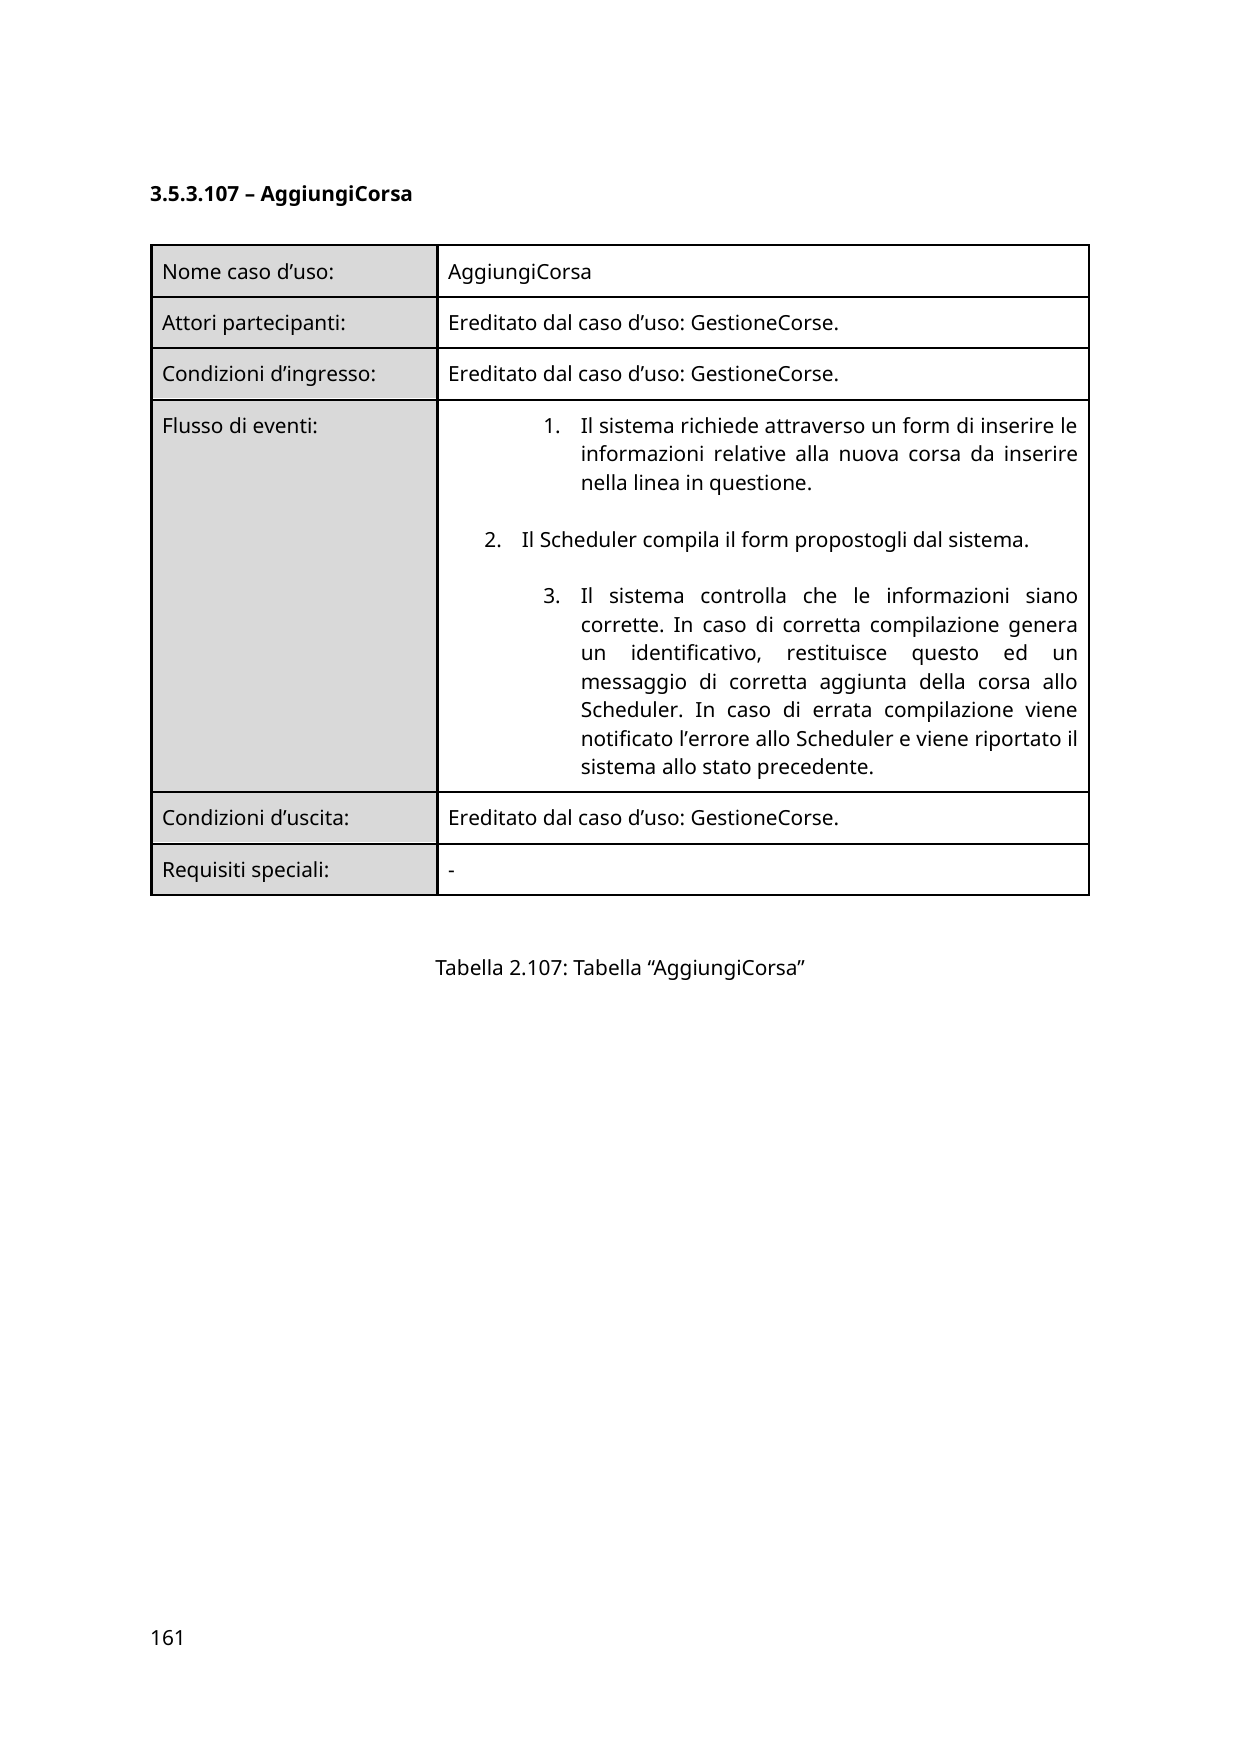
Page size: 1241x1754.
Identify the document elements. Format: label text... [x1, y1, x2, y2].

table_cell Il sistema richiede attraverso un form di inserire le informazioni relative alla nuova corsa da inserire nella linea in questione. Il Scheduler compila il form propostogli dal sistema. Il sistema controlla che le informazioni siano corrette. In caso di corretta compilazione genera un identificativo, restituisce questo ed un messaggio di corretta aggiunta della corsa allo Scheduler. In caso di errata compilazione viene notificato l’errore allo Scheduler e viene riportato il sistema allo stato precedente. [439, 401, 1088, 791]
table_cell Requisiti speciali: [153, 845, 436, 894]
table_cell Ereditato dal caso d’uso: GestioneCorse. [439, 349, 1088, 398]
table_cell - [439, 845, 1088, 894]
table_cell Ereditato dal caso d’uso: GestioneCorse. [439, 793, 1088, 842]
subtitle 3.5.3.107 – AggiungiCorsa [150, 179, 1090, 208]
subtitle Tabella 2.107: Tabella “AggiungiCorsa” [150, 953, 1090, 982]
table_cell Condizioni d’uscita: [153, 793, 436, 842]
table_header Nome caso d’uso: [153, 246, 436, 296]
table_cell Attori partecipanti: [153, 298, 436, 347]
table_cell Ereditato dal caso d’uso: GestioneCorse. [439, 298, 1088, 347]
table_cell Condizioni d’ingresso: [153, 349, 436, 398]
table_cell Flusso di eventi: [153, 401, 436, 791]
table_header AggiungiCorsa [439, 246, 1088, 296]
